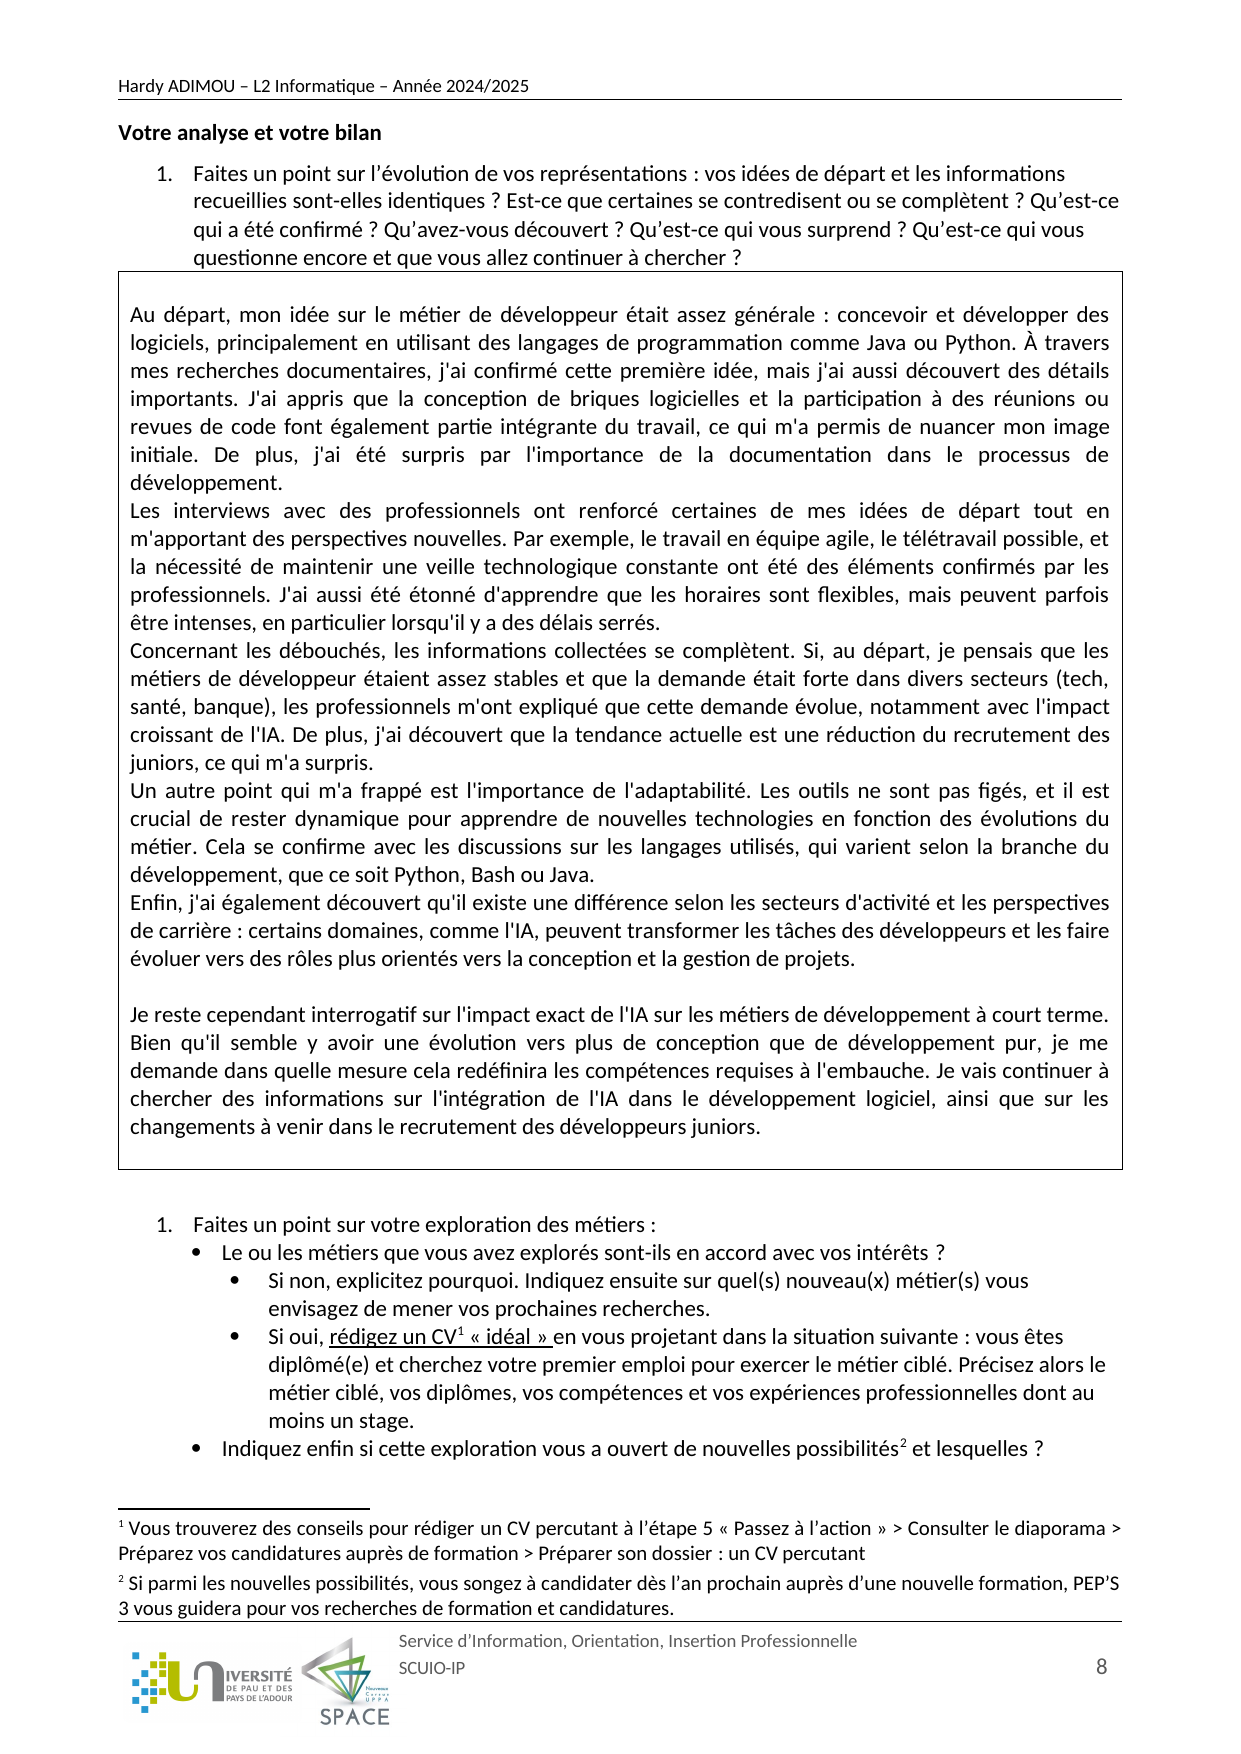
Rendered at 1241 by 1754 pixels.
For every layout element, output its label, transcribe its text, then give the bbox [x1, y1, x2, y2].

list Indiquez enfin si cette exploration vous a ouvert de nouvelles possibilités et lesquelles ? [192, 1434, 1122, 1462]
text Votre analyse et votre bilan [118, 118, 1122, 146]
list Si oui, rédigez un CV « idéal » en vous projetant dans la situation suivante : vous êtes diplômé(e) et cherchez votre premier emploi pour exercer le métier ciblé. Précisez alors le métier ciblé, vos diplômes, vos compétences et vos expériences professionnelles dont au moins un stage. [231, 1322, 1122, 1434]
list Faites un point sur votre exploration des métiers : [156, 1210, 1122, 1238]
list Faites un point sur l’évolution de vos représentations : vos idées de départ et les informations recueillies sont-elles identiques ? Est-ce que certaines se contredisent ou se complètent ? Qu’est-ce qui a été confirmé ? Qu’avez-vous découvert ? Qu’est-ce qui vous surprend ? Qu’est-ce qui vous questionne encore et que vous allez continuer à chercher ? [156, 159, 1122, 271]
list Le ou les métiers que vous avez explorés sont-ils en accord avec vos intérêts ? [192, 1238, 1122, 1266]
list Si non, explicitez pourquoi. Indiquez ensuite sur quel(s) nouveau(x) métier(s) vous envisagez de mener vos prochaines recherches. [231, 1266, 1122, 1322]
table_header Au départ, mon idée sur le métier de développeur était assez générale : concevoir et développer des logiciels, principalement en utilisant des langages de programmation comme Java ou Python. À travers mes recherches documentaires, j'ai confirmé cette première idée, mais j'ai aussi découvert des détails importants. J'ai appris que la conception de briques logicielles et la participation à des réunions ou revues de code font également partie intégrante du travail, ce qui m'a permis de nuancer mon image initiale. De plus, j'ai été surpris par l'importance de la documentation dans le processus de développement. Les interviews avec des professionnels ont renforcé certaines de mes idées de départ tout en m'apportant des perspectives nouvelles. Par exemple, le travail en équipe agile, le télétravail possible, et la nécessité de maintenir une veille technologique constante ont été des éléments confirmés par les professionnels. J'ai aussi été étonné d'apprendre que les horaires sont flexibles, mais peuvent parfois être intenses, en particulier lorsqu'il y a des délais serrés. Concernant les débouchés, les informations collectées se complètent. Si, au départ, je pensais que les métiers de développeur étaient assez stables et que la demande était forte dans divers secteurs (tech, santé, banque), les professionnels m'ont expliqué que cette demande évolue, notamment avec l'impact croissant de l'IA. De plus, j'ai découvert que la tendance actuelle est une réduction du recrutement des juniors, ce qui m'a surpris. Un autre point qui m'a frappé est l'importance de l'adaptabilité. Les outils ne sont pas figés, et il est crucial de rester dynamique pour apprendre de nouvelles technologies en fonction des évolutions du métier. Cela se confirme avec les discussions sur les langages utilisés, qui varient selon la branche du développement, que ce soit Python, Bash ou Java. Enfin, j'ai également découvert qu'il existe une différence selon les secteurs d'activité et les perspectives de carrière : certains domaines, comme l'IA, peuvent transformer les tâches des développeurs et les faire évoluer vers des rôles plus orientés vers la conception et la gestion de projets. Je reste cependant interrogatif sur l'impact exact de l'IA sur les métiers de développement à court terme. Bien qu'il semble y avoir une évolution vers plus de conception que de développement pur, je me demande dans quelle mesure cela redéfinira les compétences requises à l'embauche. Je vais continuer à chercher des informations sur l'intégration de l'IA dans le développement logiciel, ainsi que sur les changements à venir dans le recrutement des développeurs juniors. [119, 272, 1122, 1168]
picture [122, 1623, 408, 1737]
